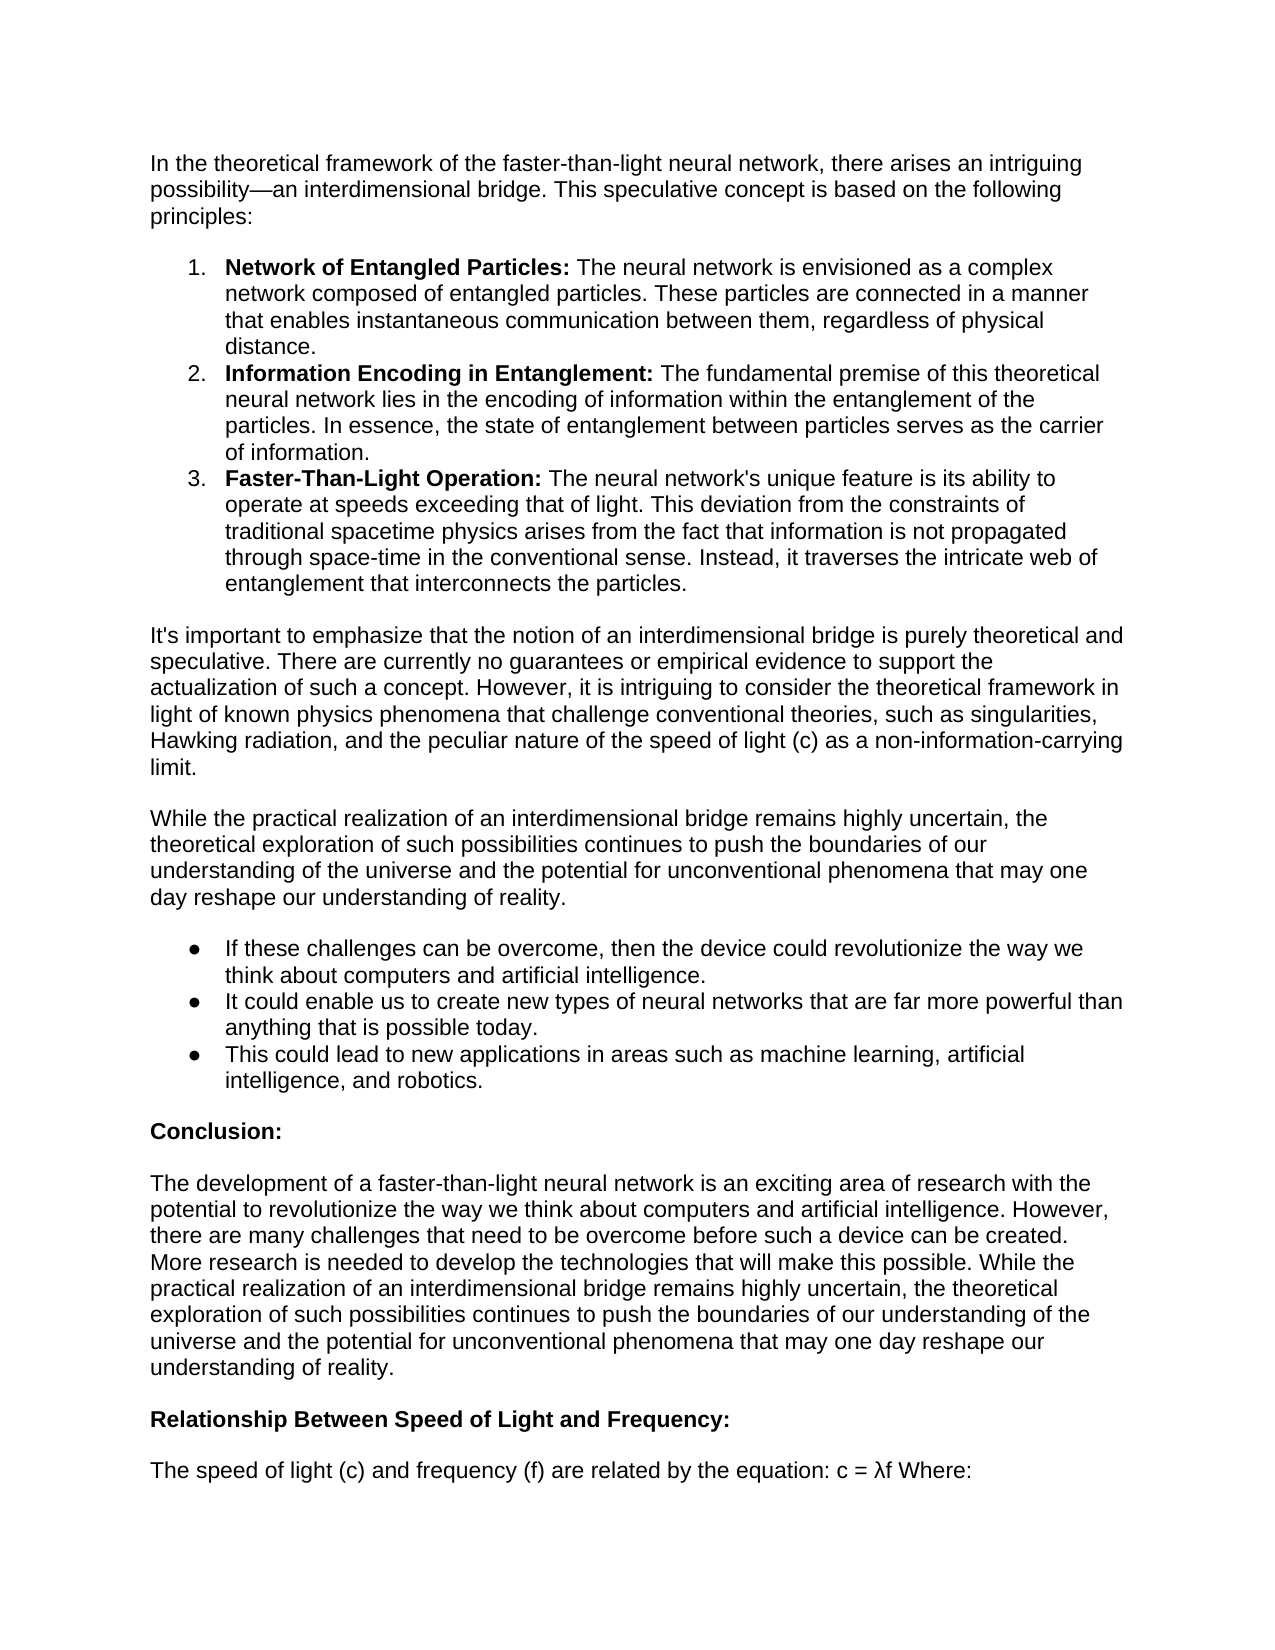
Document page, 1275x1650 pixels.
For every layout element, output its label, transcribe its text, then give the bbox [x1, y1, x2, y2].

list It could enable us to create new types of neural networks that are far more powerful than anything that is possible today. [187, 988, 1125, 1041]
list If these challenges can be overcome, then the device could revolutionize the way we think about computers and artificial intelligence. [187, 935, 1125, 988]
list This could lead to new applications in areas such as machine learning, artificial intelligence, and robotics. [187, 1041, 1125, 1093]
text The speed of light (c) and frequency (f) are related by the equation: c = λf Where: [150, 1457, 1125, 1483]
text It's important to emphasize that the notion of an interdimensional bridge is purely theoretical and speculative. There are currently no guarantees or empirical evidence to support the actualization of such a concept. However, it is intriguing to consider the theoretical framework in light of known physics phenomena that challenge conventional theories, such as singularities, Hawking radiation, and the peculiar nature of the speed of light (c) as a non-information-carrying limit. [150, 622, 1125, 780]
text While the practical realization of an interdimensional bridge remains highly uncertain, the theoretical exploration of such possibilities continues to push the boundaries of our understanding of the universe and the potential for unconventional phenomena that may one day reshape our understanding of reality. [150, 805, 1125, 910]
text In the theoretical framework of the faster-than-light neural network, there arises an intriguing possibility—an interdimensional bridge. This speculative concept is based on the following principles: [150, 150, 1125, 229]
text Conclusion: [150, 1118, 1125, 1145]
text The development of a faster-than-light neural network is an exciting area of research with the potential to revolutionize the way we think about computers and artificial intelligence. However, there are many challenges that need to be overcome before such a device can be created. More research is needed to develop the technologies that will make this possible. While the practical realization of an interdimensional bridge remains highly uncertain, the theoretical exploration of such possibilities continues to push the boundaries of our understanding of the universe and the potential for unconventional phenomena that may one day reshape our understanding of reality. [150, 1170, 1125, 1381]
text Relationship Between Speed of Light and Frequency: [150, 1406, 1125, 1432]
list Network of Entangled Particles: The neural network is envisioned as a complex network composed of entangled particles. These particles are connected in a manner that enables instantaneous communication between them, regardless of physical distance. [187, 254, 1125, 359]
list Information Encoding in Entanglement: The fundamental premise of this theoretical neural network lies in the encoding of information within the entanglement of the particles. In essence, the state of entanglement between particles serves as the carrier of information. [187, 359, 1125, 465]
list Faster-Than-Light Operation: The neural network's unique feature is its ability to operate at speeds exceeding that of light. This deviation from the constraints of traditional spacetime physics arises from the fact that information is not propagated through space-time in the conventional sense. Instead, it traverses the intricate web of entanglement that interconnects the particles. [187, 465, 1125, 597]
